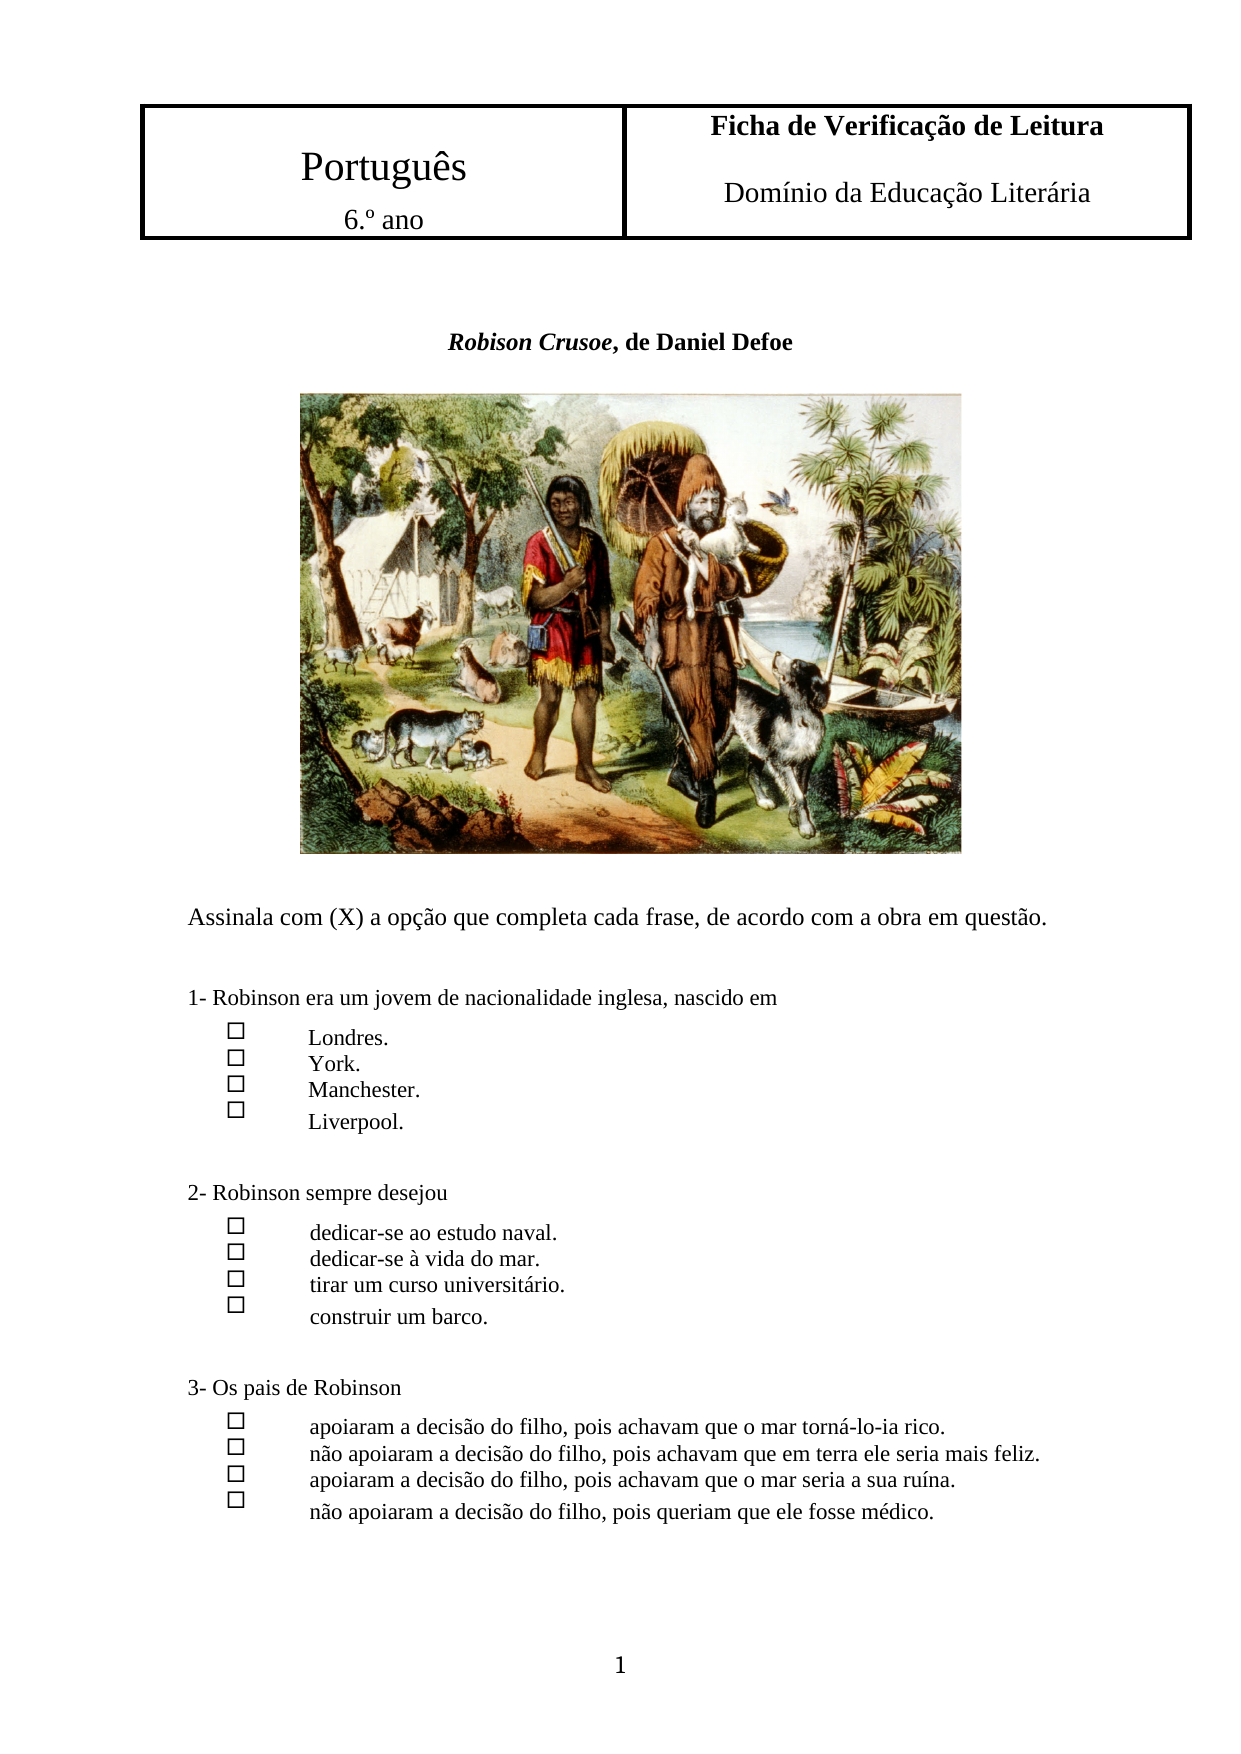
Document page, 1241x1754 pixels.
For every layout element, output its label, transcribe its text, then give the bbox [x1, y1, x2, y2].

table_header Ficha de Verificação de Leitura Domínio da Educação Literária [627, 108, 1187, 236]
table_cell não apoiaram a decisão do filho, pois queriam que ele fosse médico. [298, 1493, 1118, 1529]
table_cell [214, 1050, 297, 1076]
table_header [214, 1414, 298, 1440]
table_cell [214, 1271, 298, 1298]
table_cell [214, 1493, 298, 1529]
table_cell [214, 1466, 298, 1492]
table_header [214, 1219, 298, 1245]
table_cell [214, 1076, 297, 1103]
table_cell York. [297, 1050, 1063, 1076]
table_cell [214, 1440, 298, 1466]
table_header [214, 1024, 297, 1050]
text Robison Crusoe, de Daniel Defoe [187, 327, 1053, 355]
text Assinala com (X) a opção que completa cada frase, de acordo com a obra em questão. [187, 902, 1053, 930]
table_header Português 6.º ano [145, 108, 622, 236]
text 1- Robinson era um jovem de nacionalidade inglesa, nascido em [187, 984, 1053, 1011]
table_header Londres. [297, 1024, 1063, 1050]
text 2- Robinson sempre desejou [187, 1179, 1053, 1205]
table_cell [214, 1245, 298, 1271]
table_cell Manchester. [297, 1076, 1063, 1103]
table_cell Liverpool. [297, 1103, 1063, 1139]
table_cell construir um barco. [298, 1298, 1063, 1334]
table_cell [214, 1103, 297, 1139]
table_cell [214, 1298, 298, 1334]
table_header dedicar-se ao estudo naval. [298, 1219, 1063, 1245]
text 3- Os pais de Robinson [187, 1374, 1053, 1400]
table_cell dedicar-se à vida do mar. [298, 1245, 1063, 1271]
table_cell apoiaram a decisão do filho, pois achavam que o mar seria a sua ruína. [298, 1466, 1118, 1492]
table_cell tirar um curso universitário. [298, 1271, 1063, 1298]
table_cell não apoiaram a decisão do filho, pois achavam que em terra ele seria mais feliz. [298, 1440, 1118, 1466]
table_header apoiaram a decisão do filho, pois achavam que o mar torná-lo-ia rico. [298, 1414, 1118, 1440]
picture [300, 393, 962, 854]
